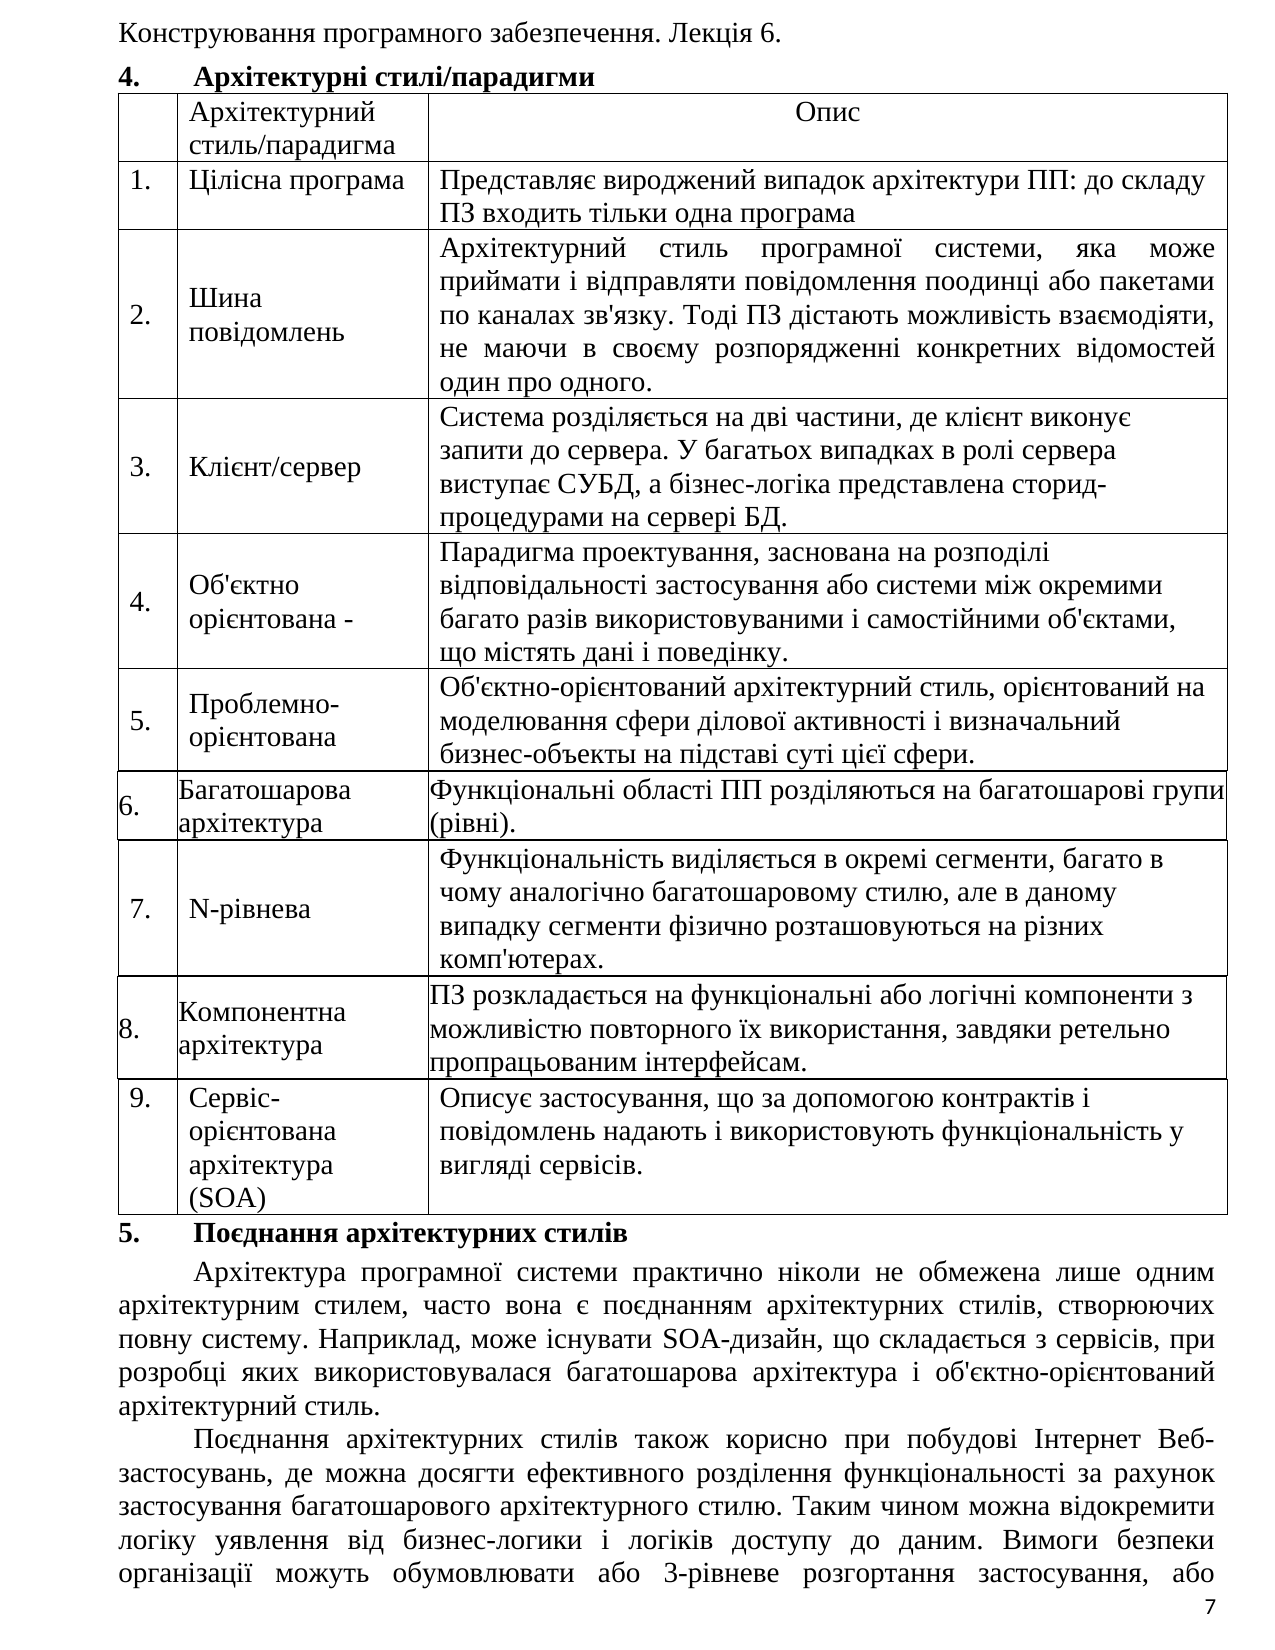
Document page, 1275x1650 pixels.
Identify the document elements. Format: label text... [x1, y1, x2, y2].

table_header [119, 94, 177, 161]
table_cell 5. [119, 669, 177, 770]
table_header 7. [119, 841, 177, 975]
table_header Архітектурний стиль/парадигма [178, 94, 428, 161]
text 4. Архітектурні стилі/парадигми [118, 59, 1216, 93]
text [118, 1421, 1216, 1589]
table_cell Представляє вироджений випадок архітектури ПП: до складу ПЗ входить тільки одна програма [429, 162, 1227, 229]
table_cell Проблемно- орієнтована [178, 669, 428, 770]
table_cell 1. [119, 162, 177, 229]
table_cell Парадигма проектування, заснована на розподілі відповідальності застосування або системи між окремими багато разів використовуваними і самостійними об'єктами, що містять дані і поведінку. [429, 534, 1227, 668]
table_cell Система розділяється на дві частини, де клієнт виконує запити до сервера. У багатьох випадках в ролі сервера виступає СУБД, а бізнес-логіка представлена сторид-процедурами на сервері БД. [429, 399, 1227, 533]
table_cell Шина повідомлень [178, 230, 428, 398]
table_header Багатошарова архітектура [178, 772, 428, 839]
table_cell Архітектурний стиль програмної системи, яка може приймати і відправляти повідомлення поодинці або пакетами по каналах зв'язку. Тоді ПЗ дістають можливість взаємодіяти, не маючи в своєму розпорядженні конкретних відомостей один про одного. [429, 230, 1227, 398]
table_header Функціональність виділяється в окремі сегменти, багато в чому аналогічно багатошаровому стилю, але в даному випадку сегменти фізично розташовуються на різних комп'ютерах. [429, 841, 1227, 975]
table_header N-рівнева [178, 841, 428, 975]
table_cell Цілісна програма [178, 162, 428, 229]
table_cell Клієнт/сервер [178, 399, 428, 533]
text Архітектура програмної системи практично ніколи не обмежена лише одним архітектурним стилем, часто вона є поєднанням архітектурних стилів, створюючих повну систему. Наприклад, може існувати SOA-дизайн, що складається з сервісів, при розробці яких використовувалася багатошарова архітектура і об'єктно-орієнтований архітектурний стиль. [118, 1254, 1216, 1421]
table_header 8. [118, 977, 177, 1078]
table_header ПЗ розкладається на функціональні або логічні компоненти з можливістю повторного їх використання, завдяки ретельно пропрацьованим інтерфейсам. [429, 977, 1226, 1078]
table_cell Об'єктно орієнтована - [178, 534, 428, 668]
table_header 9. [119, 1080, 177, 1214]
table_cell Об'єктно-орієнтований архітектурний стиль, орієнтований на моделювання сфери ділової активності і визначальний бизнес-объекты на підставі суті цієї сфери. [429, 669, 1227, 770]
table_cell 3. [119, 399, 177, 533]
table_cell 2. [119, 230, 177, 398]
table_header Опис [429, 94, 1227, 161]
text 5. Поєднання архітектурних стилів [118, 1215, 1216, 1249]
table_header Компонентна архітектура [178, 977, 428, 1078]
table_header Описує застосування, що за допомогою контрактів і повідомлень надають і використовують функціональність у вигляді сервісів. [429, 1080, 1227, 1214]
table_header Сервіс-орієнтована архітектура (SOA) [178, 1080, 428, 1214]
table_cell 4. [119, 534, 177, 668]
table_header 6. [118, 772, 177, 839]
table_header Функціональні області ПП розділяються на багатошарові групи (рівні). [429, 772, 1226, 839]
